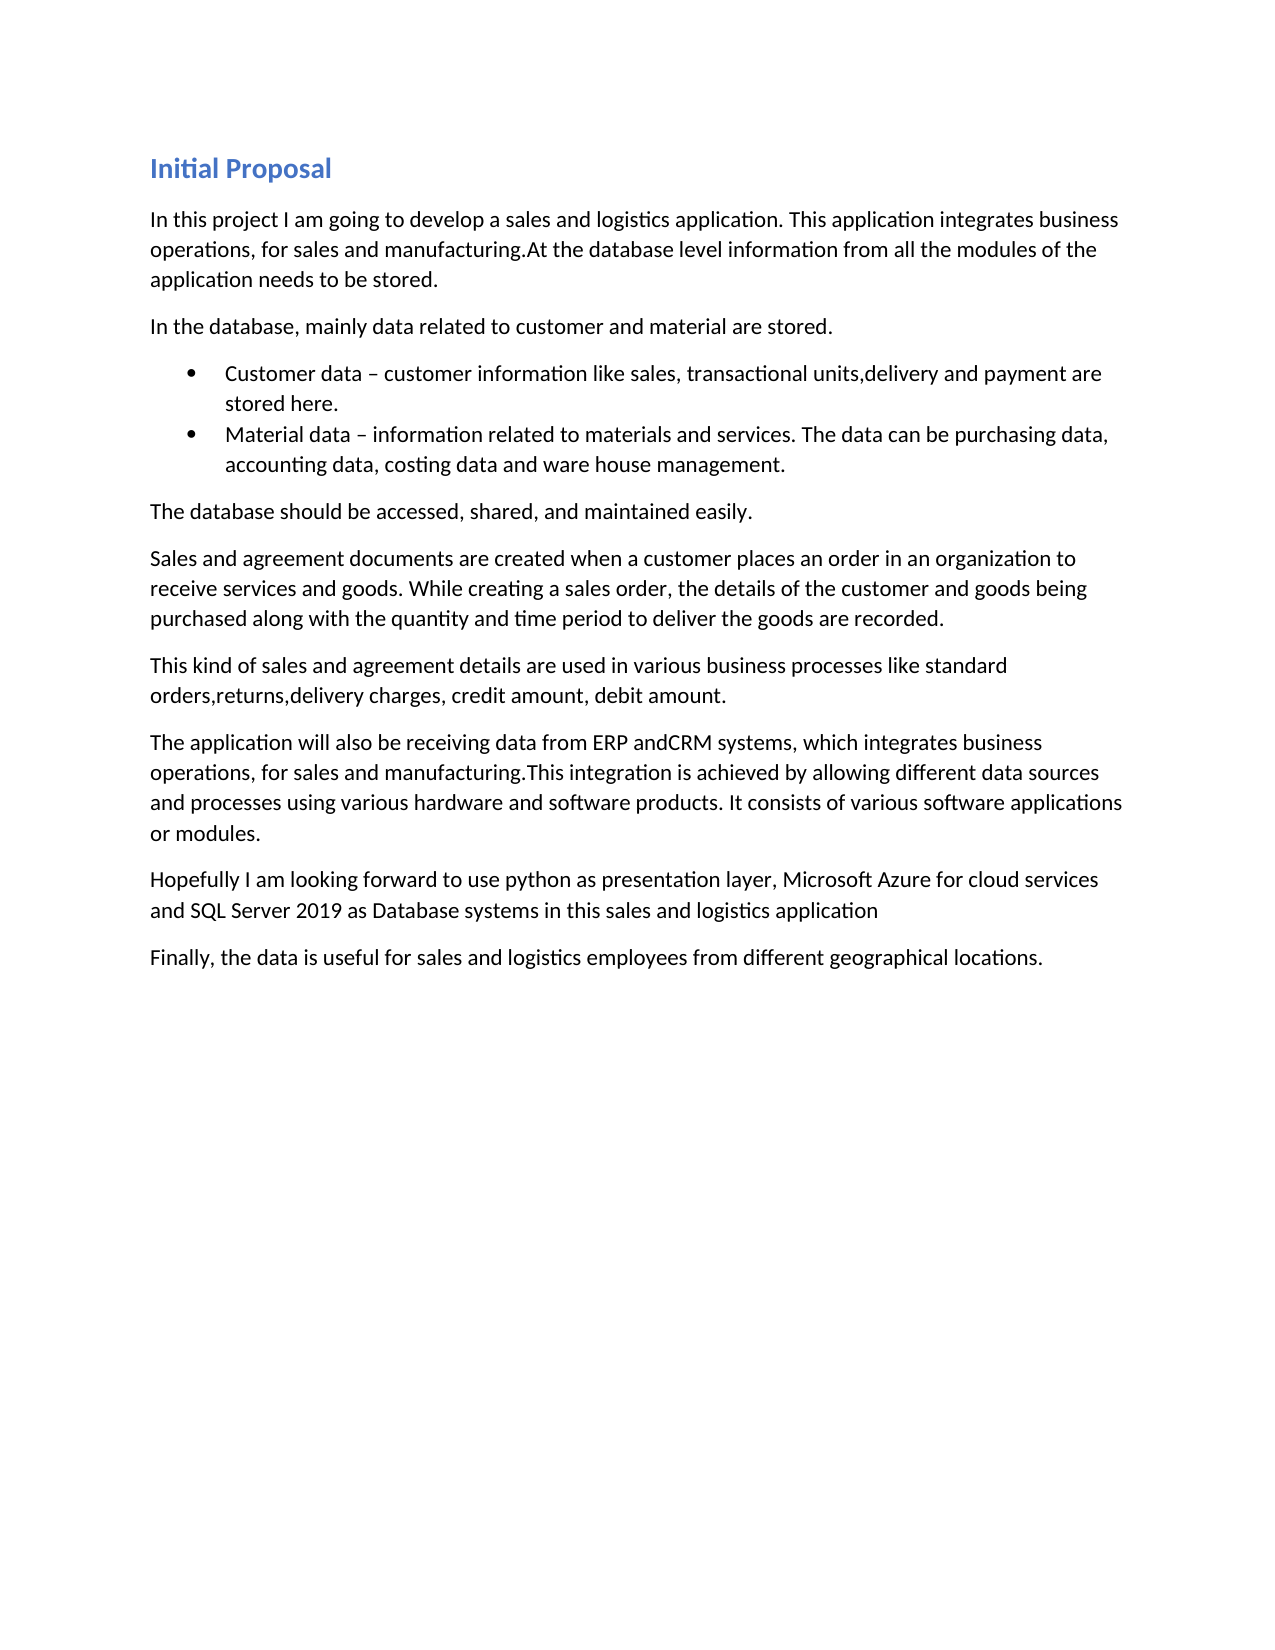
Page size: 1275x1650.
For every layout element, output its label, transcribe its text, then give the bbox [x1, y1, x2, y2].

text In the database, mainly data related to customer and material are stored. [150, 312, 1125, 340]
list Material data – information related to materials and services. The data can be purchasing data, accounting data, costing data and ware house management. [187, 420, 1125, 478]
text Sales and agreement documents are created when a customer places an order in an organization to receive services and goods. While creating a sales order, the details of the customer and goods being purchased along with the quantity and time period to deliver the goods are recorded. [150, 544, 1125, 632]
text In this project I am going to develop a sales and logistics application. This application integrates business operations, for sales and manufacturing.At the database level information from all the modules of the application needs to be stored. [150, 205, 1125, 293]
text Finally, the data is useful for sales and logistics employees from different geographical locations. [150, 943, 1125, 971]
text Hopefully I am looking forward to use python as presentation layer, Microsoft Azure for cloud services and SQL Server 2019 as Database systems in this sales and logistics application [150, 866, 1125, 924]
text Initial Proposal [150, 150, 1125, 186]
list Customer data – customer information like sales, transactional units,delivery and payment are stored here. [187, 359, 1125, 417]
text This kind of sales and agreement details are used in various business processes like standard orders,returns,delivery charges, credit amount, debit amount. [150, 651, 1125, 709]
text The database should be accessed, shared, and maintained easily. [150, 497, 1125, 525]
text The application will also be receiving data from ERP andCRM systems, which integrates business operations, for sales and manufacturing.This integration is achieved by allowing different data sources and processes using various hardware and software products. It consists of various software applications or modules. [150, 728, 1125, 847]
